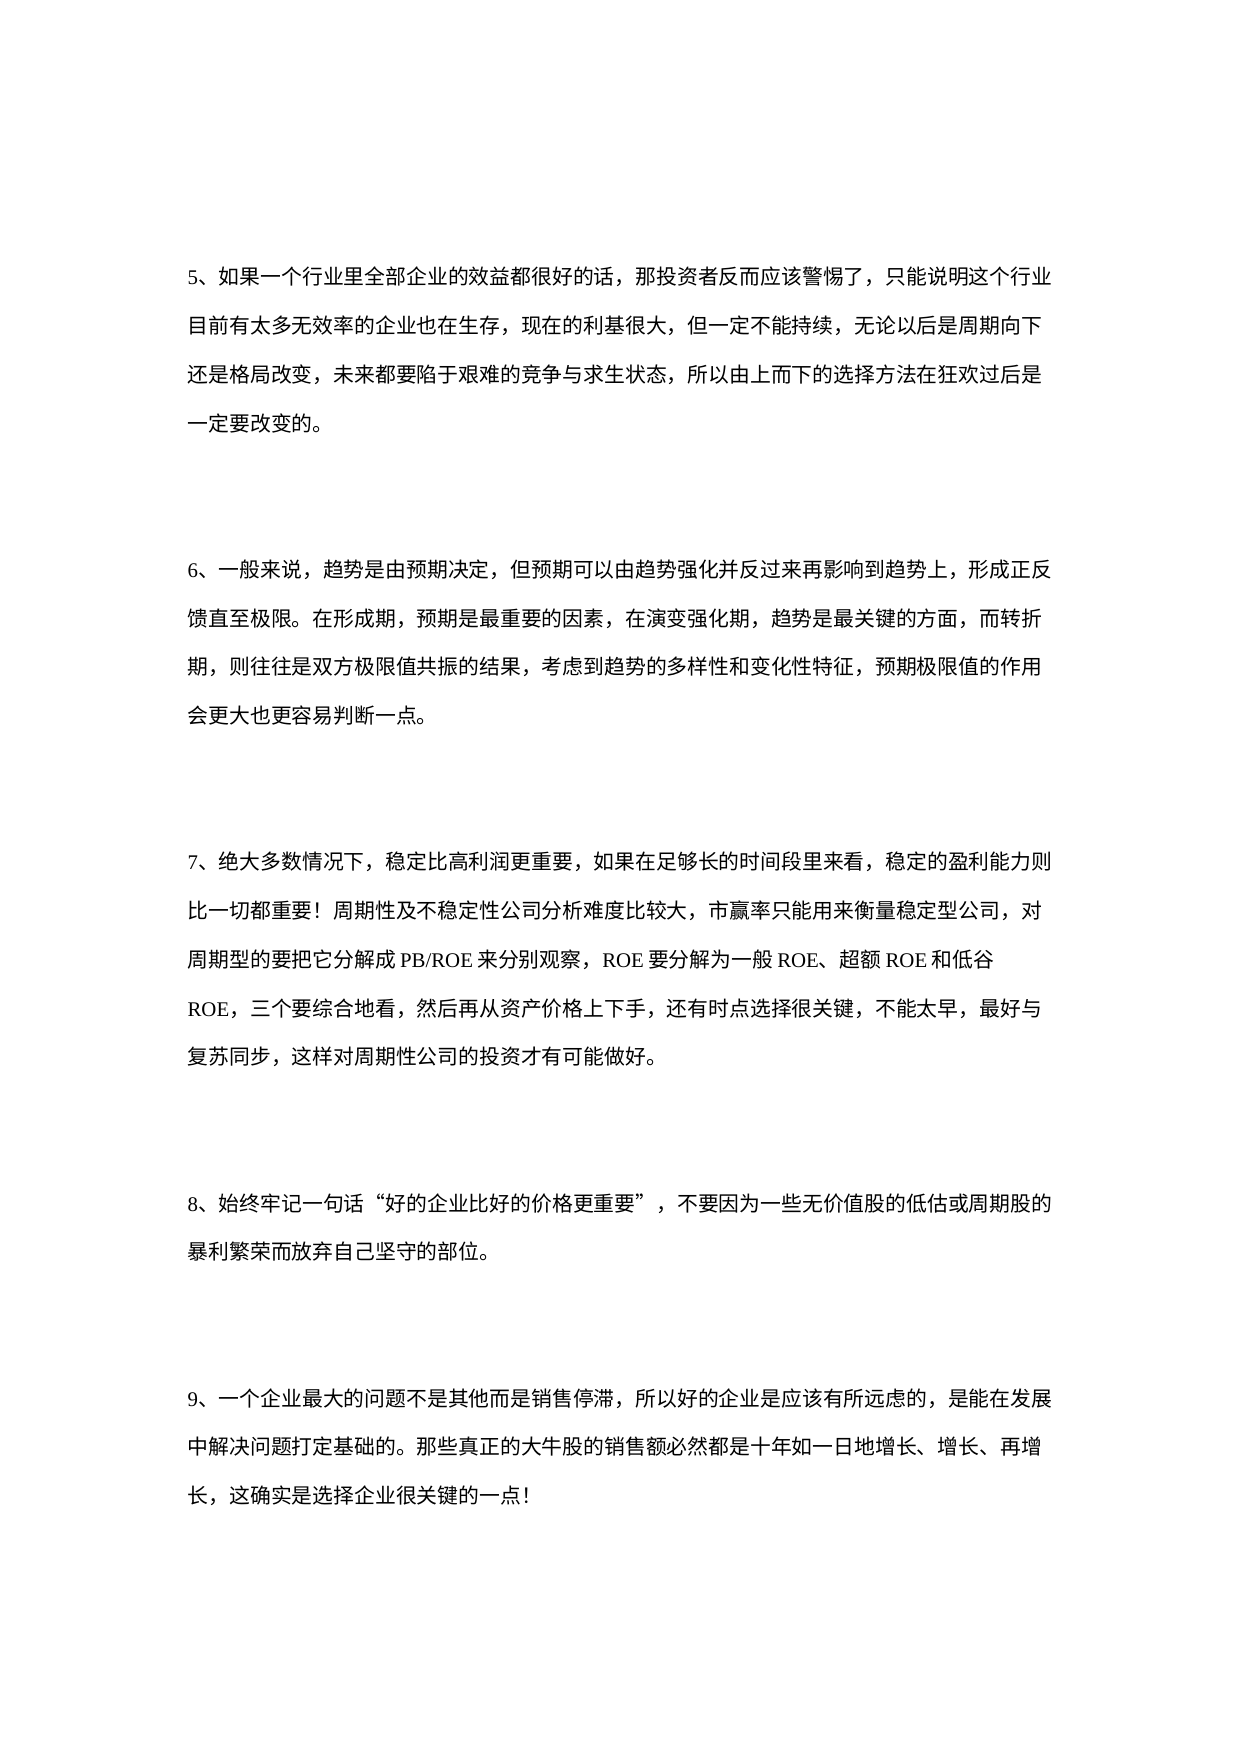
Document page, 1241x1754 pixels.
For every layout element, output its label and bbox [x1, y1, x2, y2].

text [187, 162, 1053, 1511]
